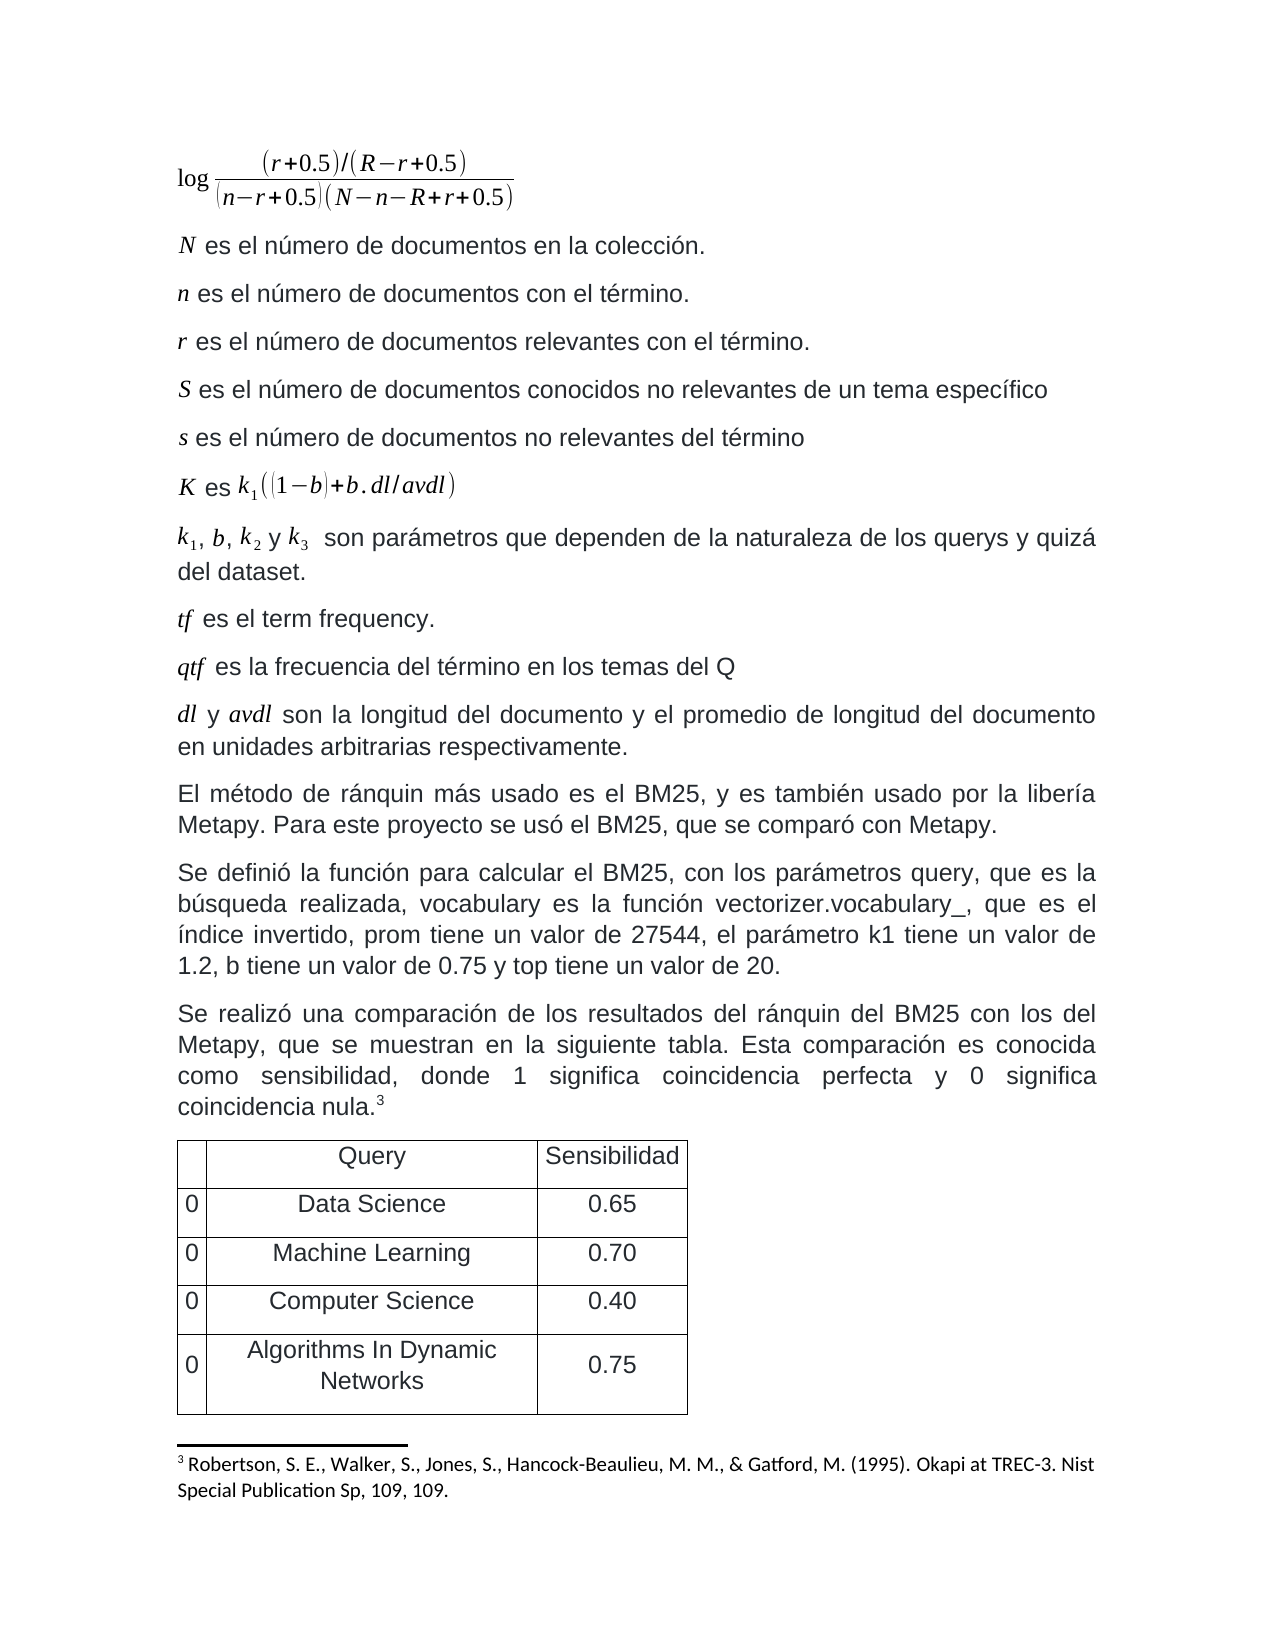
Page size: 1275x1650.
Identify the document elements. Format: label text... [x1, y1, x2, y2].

table_cell 0.40 [538, 1286, 687, 1334]
table_cell Machine Learning [207, 1238, 537, 1285]
text es el número de documentos conocidos no relevantes de un tema específico [177, 375, 1098, 404]
table_cell 0 [178, 1189, 206, 1237]
table_header Query [207, 1141, 537, 1188]
text es el número de documentos con el término. [177, 279, 1098, 308]
table_cell 0 [178, 1238, 206, 1285]
text es el número de documentos no relevantes del término [177, 423, 1098, 452]
table_cell 0.75 [538, 1335, 687, 1413]
table_cell Algorithms In Dynamic Networks [207, 1335, 537, 1413]
text es el term frequency. [177, 604, 1098, 633]
table_cell Computer Science [207, 1286, 537, 1334]
table_header [178, 1141, 206, 1188]
text es el número de documentos relevantes con el término. [177, 327, 1098, 356]
table_cell 0 [178, 1335, 206, 1413]
text , , y son parámetros que dependen de la naturaleza de los querys y quizá del dataset. [177, 522, 1098, 586]
table_cell 0.65 [538, 1189, 687, 1237]
table_cell Data Science [207, 1189, 537, 1237]
text es el número de documentos en la colección. [177, 231, 1098, 260]
table_cell 0 [178, 1286, 206, 1334]
text El método de ránquin más usado es el BM25, y es también usado por la libería Metapy. Para este proyecto se usó el BM25, que se comparó con Metapy. [177, 779, 1098, 839]
table_cell 0.70 [538, 1238, 687, 1285]
text y son la longitud del documento y el promedio de longitud del documento en unidades arbitrarias respectivamente. [177, 700, 1098, 760]
text Se realizó una comparación de los resultados del ránquin del BM25 con los del Metapy, que se muestran en la siguiente tabla. Esta comparación es conocida como sensibilidad, donde 1 significa coincidencia perfecta y 0 significa coincidencia nula. [177, 999, 1098, 1121]
text es [177, 471, 1098, 503]
table_header Sensibilidad [538, 1141, 687, 1188]
text Se definió la función para calcular el BM25, con los parámetros query, que es la búsqueda realizada, vocabulary es la función vectorizer.vocabulary_, que es el índice invertido, prom tiene un valor de 27544, el parámetro k1 tiene un valor de 1.2, b tiene un valor de 0.75 y top tiene un valor de 20. [177, 858, 1098, 980]
text es la frecuencia del término en los temas del Q [177, 652, 1098, 681]
